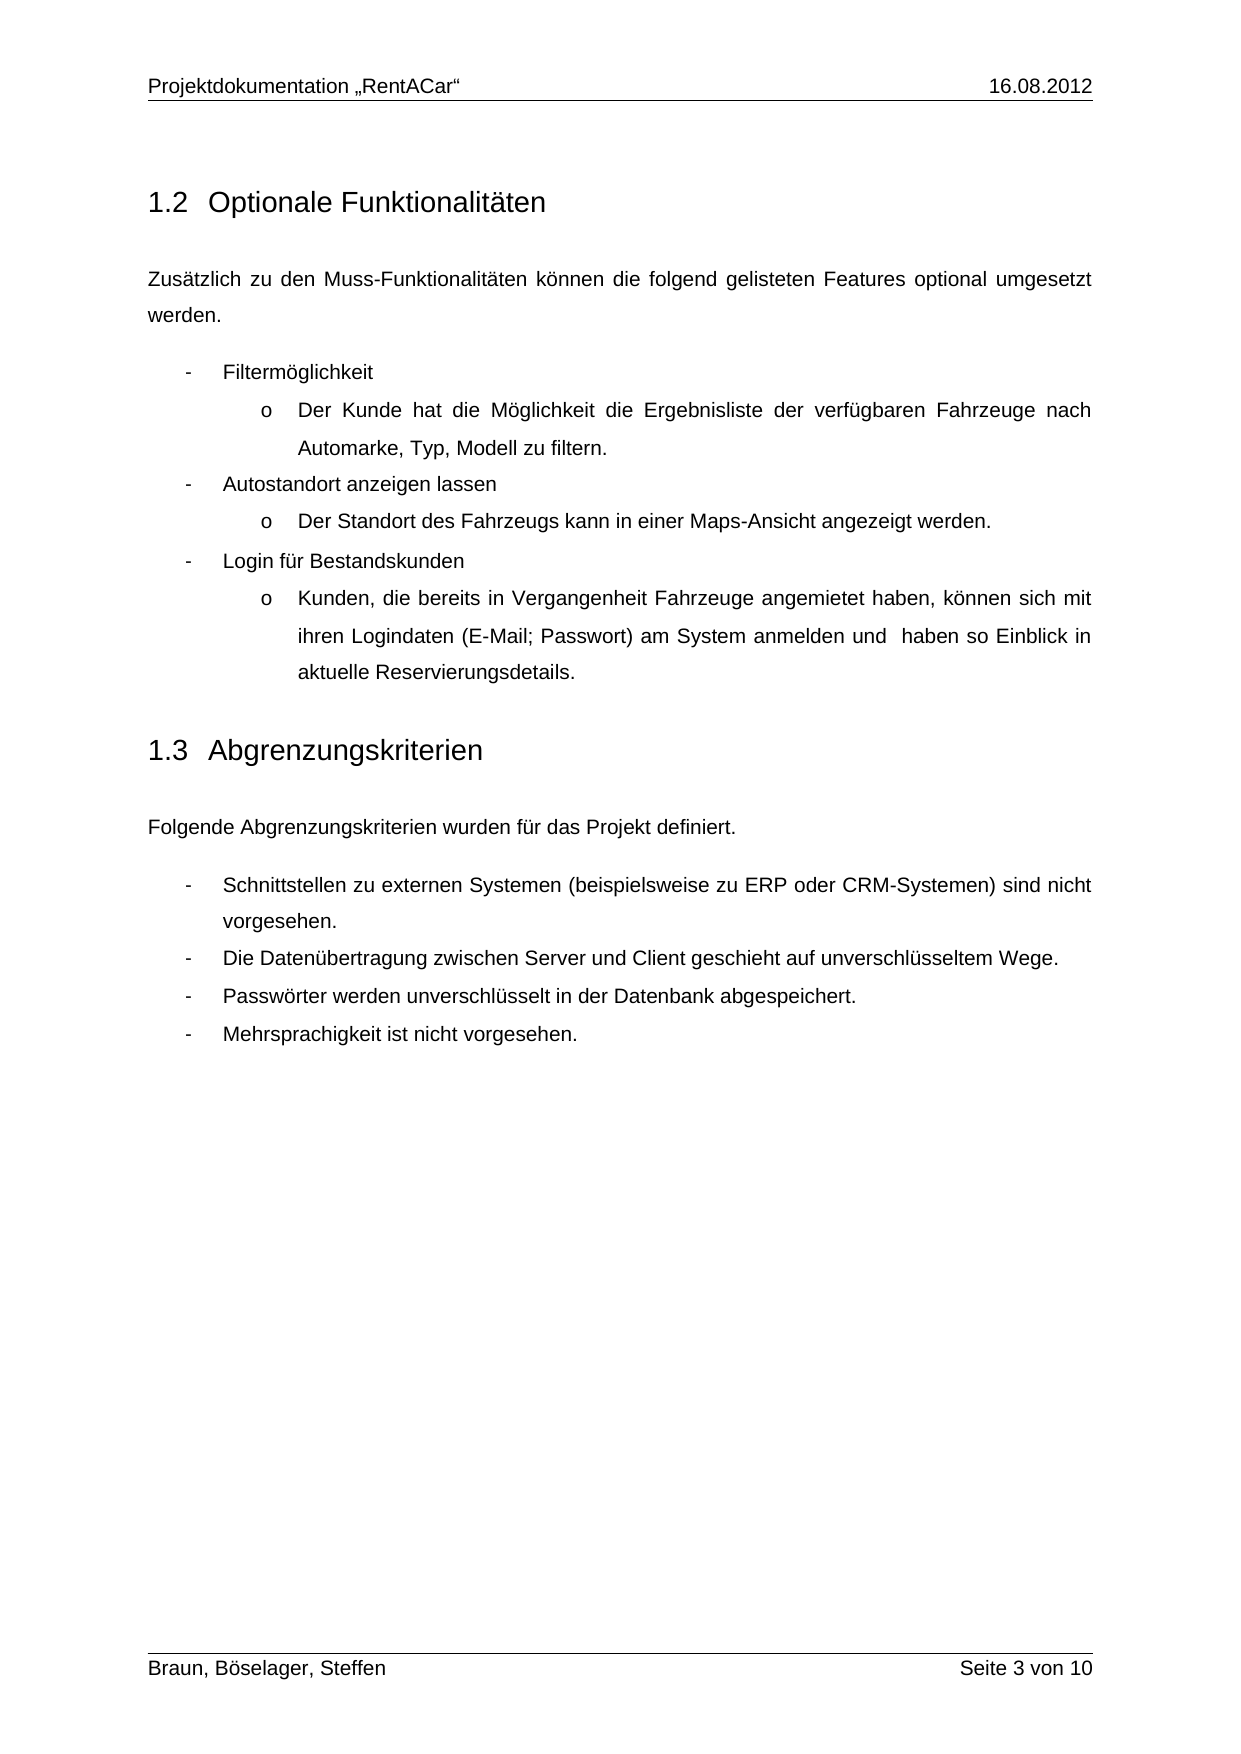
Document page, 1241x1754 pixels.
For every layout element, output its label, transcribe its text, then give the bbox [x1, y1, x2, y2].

subtitle Optionale Funktionalitäten [148, 185, 1093, 219]
list Filtermöglichkeit [185, 359, 1093, 385]
text Folgende Abgrenzungskriterien wurden für das Projekt definiert. [148, 815, 1093, 839]
subtitle Abgrenzungskriterien [148, 733, 1093, 767]
text Zusätzlich zu den Muss-Funktionalitäten können die folgend gelisteten Features optional umgesetzt werden. [148, 267, 1093, 327]
list Mehrsprachigkeit ist nicht vorgesehen. [185, 1021, 1093, 1047]
list Der Standort des Fahrzeugs kann in einer Maps-Ansicht angezeigt werden. [260, 509, 1093, 535]
list Passwörter werden unverschlüsselt in der Datenbank abgespeichert. [185, 983, 1093, 1009]
list Autostandort anzeigen lassen [185, 471, 1093, 497]
list Kunden, die bereits in Vergangenheit Fahrzeuge angemietet haben, können sich mit ihren Logindaten (E-Mail; Passwort) am System anmelden und haben so Einblick in aktuelle Reservierungsdetails. [260, 586, 1093, 684]
list Login für Bestandskunden [185, 548, 1093, 573]
list Schnittstellen zu externen Systemen (beispielsweise zu ERP oder CRM-Systemen) sind nicht vorgesehen. [185, 872, 1093, 933]
list Der Kunde hat die Möglichkeit die Ergebnisliste der verfügbaren Fahrzeuge nach Automarke, Typ, Modell zu filtern. [260, 397, 1093, 459]
list Die Datenübertragung zwischen Server und Client geschieht auf unverschlüsseltem Wege. [185, 945, 1093, 971]
